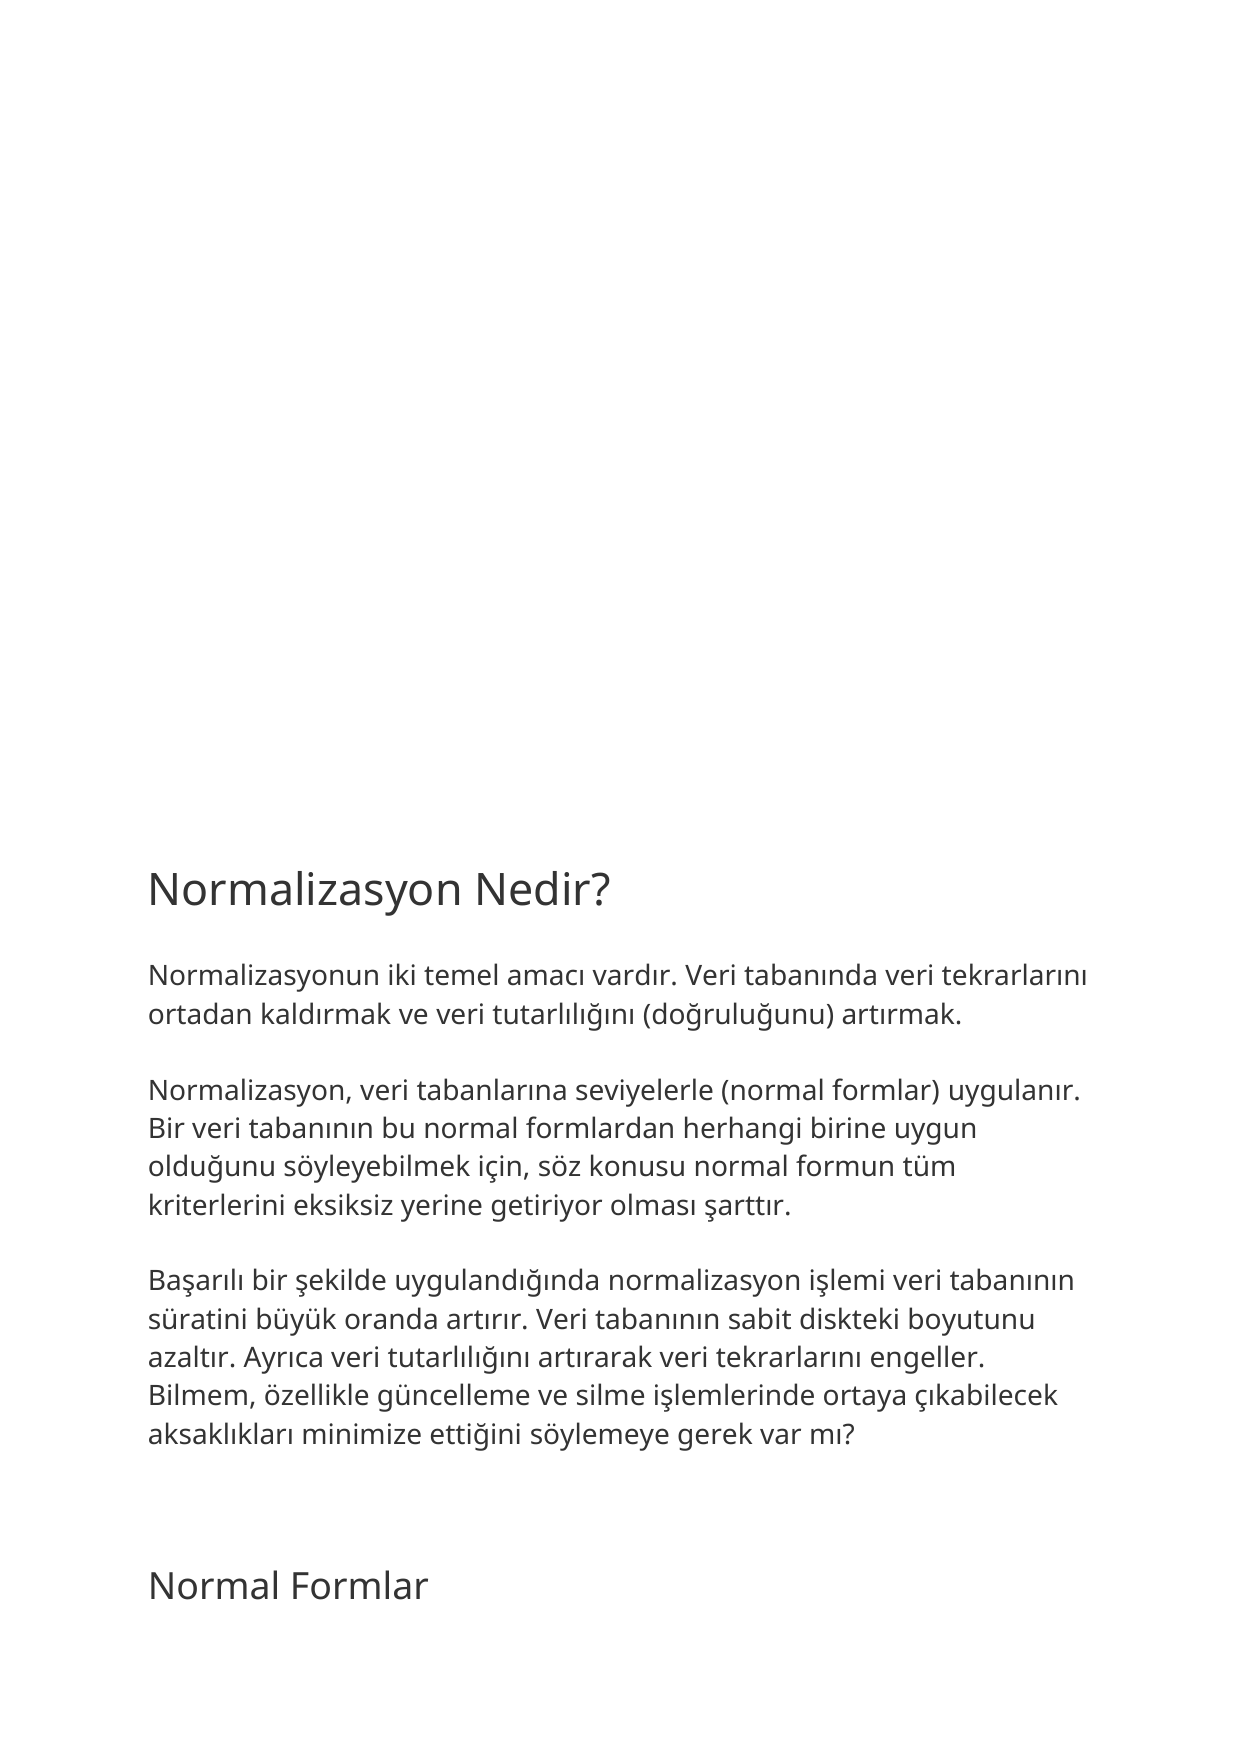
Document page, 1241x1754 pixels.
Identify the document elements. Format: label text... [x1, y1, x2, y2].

text Normalizasyon, veri tabanlarına seviyelerle (normal formlar) uygulanır. Bir veri tabanının bu normal formlardan herhangi birine uygun olduğunu söyleyebilmek için, söz konusu normal formun tüm kriterlerini eksiksiz yerine getiriyor olması şarttır. [148, 1070, 1093, 1223]
text Başarılı bir şekilde uygulandığında normalizasyon işlemi veri tabanının süratini büyük oranda artırır. Veri tabanının sabit diskteki boyutunu azaltır. Ayrıca veri tutarlılığını artırarak veri tekrarlarını engeller. Bilmem, özellikle güncelleme ve silme işlemlerinde ortaya çıkabilecek aksaklıkları minimize ettiğini söylemeye gerek var mı? [148, 1261, 1093, 1452]
text Normalizasyonun iki temel amacı vardır. Veri tabanında veri tekrarlarını ortadan kaldırmak ve veri tutarlılığını (doğruluğunu) artırmak. [148, 956, 1093, 1032]
text Normal Formlar [148, 1559, 1093, 1611]
text Normalizasyon Nedir? [148, 857, 1093, 918]
